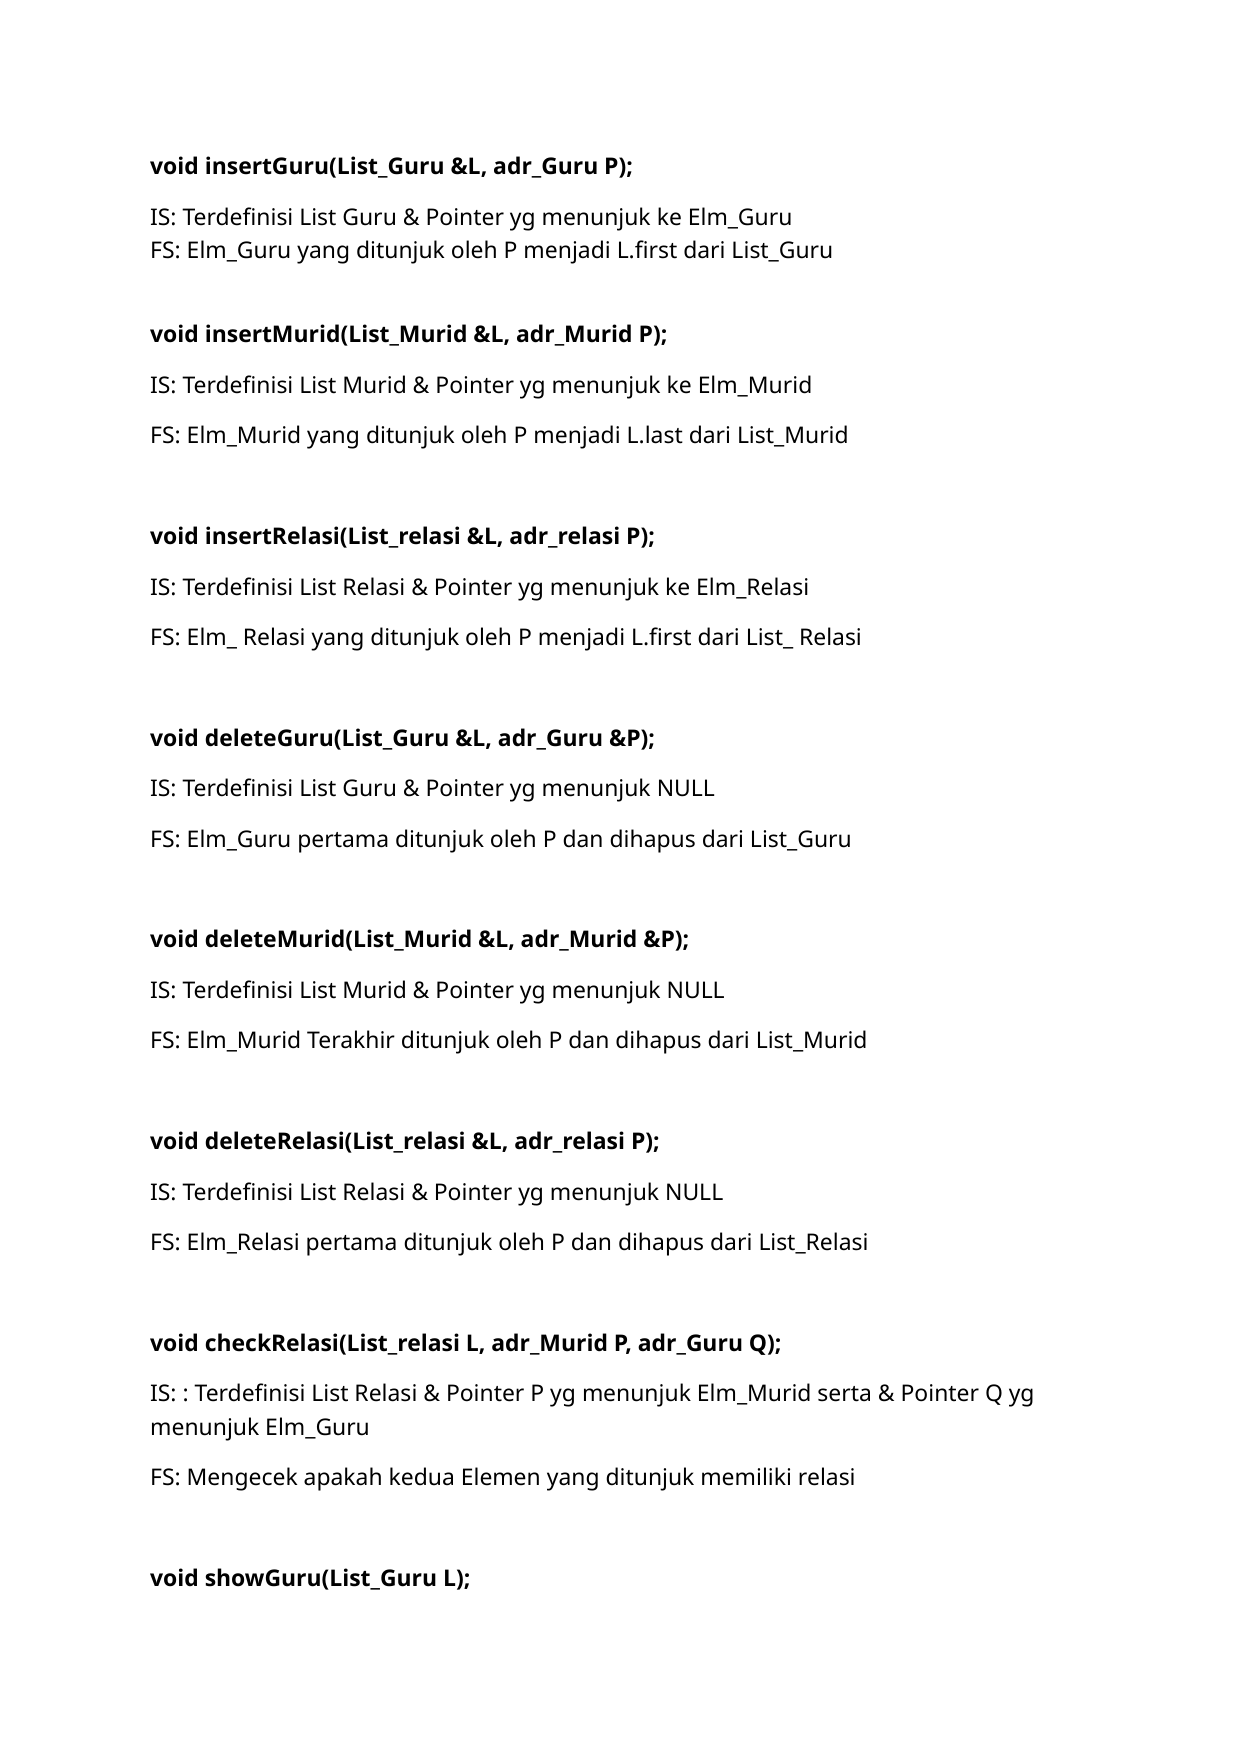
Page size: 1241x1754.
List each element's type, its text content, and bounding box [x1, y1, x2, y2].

text void insertMurid(List_Murid &L, adr_Murid P); [150, 318, 1090, 349]
text IS: Terdefinisi List Relasi & Pointer yg menunjuk ke Elm_Relasi [150, 570, 1090, 602]
text FS: Elm_Guru pertama ditunjuk oleh P dan dihapus dari List_Guru [150, 822, 1090, 854]
text FS: Elm_Relasi pertama ditunjuk oleh P dan dihapus dari List_Relasi [150, 1226, 1090, 1257]
text void deleteGuru(List_Guru &L, adr_Guru &P); [150, 722, 1090, 753]
text void showGuru(List_Guru L); [150, 1562, 1090, 1593]
text void deleteMurid(List_Murid &L, adr_Murid &P); [150, 923, 1090, 954]
text IS: Terdefinisi List Murid & Pointer yg menunjuk NULL [150, 974, 1090, 1005]
text IS: Terdefinisi List Guru & Pointer yg menunjuk NULL [150, 772, 1090, 803]
text void insertGuru(List_Guru &L, adr_Guru P); [150, 150, 1090, 181]
text IS: Terdefinisi List Relasi & Pointer yg menunjuk NULL [150, 1175, 1090, 1207]
text FS: Mengecek apakah kedua Elemen yang ditunjuk memiliki relasi [150, 1461, 1090, 1492]
text IS: Terdefinisi List Guru & Pointer yg menunjuk ke Elm_Guru FS: Elm_Guru yang ditunjuk oleh P menjadi L.first dari List_Guru [150, 200, 1090, 299]
text void insertRelasi(List_relasi &L, adr_relasi P); [150, 520, 1090, 551]
text FS: Elm_Murid yang ditunjuk oleh P menjadi L.last dari List_Murid [150, 419, 1090, 450]
text IS: : Terdefinisi List Relasi & Pointer P yg menunjuk Elm_Murid serta & Pointer Q yg menunjuk Elm_Guru [150, 1377, 1090, 1442]
text FS: Elm_ Relasi yang ditunjuk oleh P menjadi L.first dari List_ Relasi [150, 621, 1090, 652]
text IS: Terdefinisi List Murid & Pointer yg menunjuk ke Elm_Murid [150, 369, 1090, 400]
text FS: Elm_Murid Terakhir ditunjuk oleh P dan dihapus dari List_Murid [150, 1024, 1090, 1055]
text void checkRelasi(List_relasi L, adr_Murid P, adr_Guru Q); [150, 1327, 1090, 1358]
text void deleteRelasi(List_relasi &L, adr_relasi P); [150, 1125, 1090, 1156]
